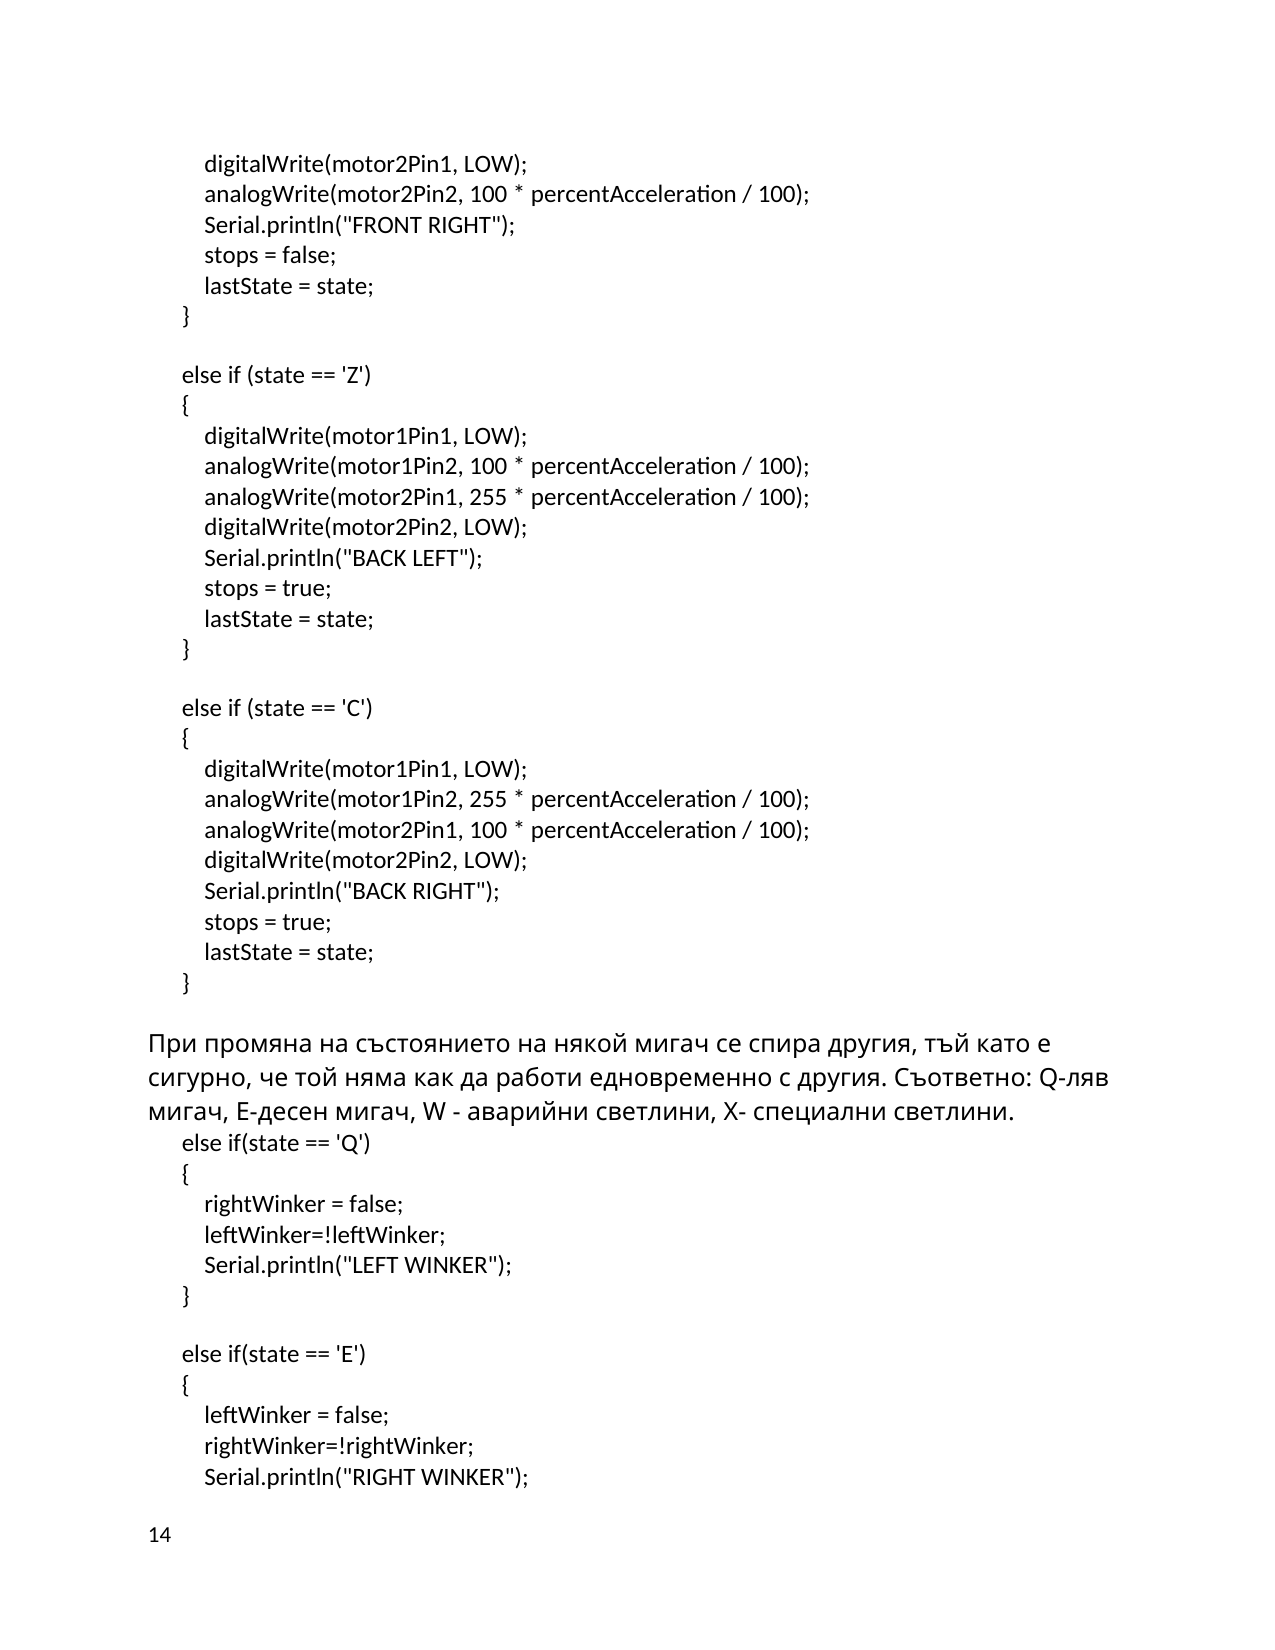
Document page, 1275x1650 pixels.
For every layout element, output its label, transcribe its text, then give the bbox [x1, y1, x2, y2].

text { [148, 1369, 1127, 1400]
text analogWrite(motor1Pin2, 100 * percentAcceleration / 100); [148, 450, 1127, 481]
text } [148, 300, 1127, 331]
text digitalWrite(motor2Pin2, LOW); [148, 845, 1127, 875]
text При промяна на състоянието на някой мигач се спира другия, тъй като е сигурно, че той няма как да работи едновременно с другия. Съответно: Q-ляв мигач, E-десен мигач, W - аварийни светлини, X- специални светлини. [148, 1025, 1127, 1127]
text analogWrite(motor2Pin1, 100 * percentAcceleration / 100); [148, 814, 1127, 845]
text analogWrite(motor1Pin2, 255 * percentAcceleration / 100); [148, 784, 1127, 814]
text { [148, 723, 1127, 753]
text { [148, 389, 1127, 420]
text stops = true; [148, 906, 1127, 936]
text leftWinker = false; [148, 1400, 1127, 1430]
text else if (state == 'C') [148, 692, 1127, 723]
text Serial.println("BACK RIGHT"); [148, 875, 1127, 906]
text digitalWrite(motor2Pin2, LOW); [148, 511, 1127, 542]
text stops = true; [148, 572, 1127, 603]
text } [148, 1280, 1127, 1311]
text } [148, 633, 1127, 664]
text leftWinker=!leftWinker; [148, 1219, 1127, 1249]
text stops = false; [148, 239, 1127, 270]
text { [148, 1158, 1127, 1188]
text Serial.println("FRONT RIGHT"); [148, 209, 1127, 239]
text analogWrite(motor2Pin2, 100 * percentAcceleration / 100); [148, 178, 1127, 209]
text lastState = state; [148, 270, 1127, 300]
text Serial.println("BACK LEFT"); [148, 542, 1127, 572]
text else if(state == 'E') [148, 1339, 1127, 1369]
text lastState = state; [148, 936, 1127, 967]
text Serial.println("RIGHT WINKER"); [148, 1461, 1127, 1491]
text lastState = state; [148, 603, 1127, 633]
text digitalWrite(motor2Pin1, LOW); [148, 148, 1127, 178]
text else if(state == 'Q') [148, 1127, 1127, 1158]
text rightWinker = false; [148, 1188, 1127, 1219]
text digitalWrite(motor1Pin1, LOW); [148, 420, 1127, 450]
text rightWinker=!rightWinker; [148, 1430, 1127, 1461]
text } [148, 967, 1127, 997]
text else if (state == 'Z') [148, 359, 1127, 389]
text analogWrite(motor2Pin1, 255 * percentAcceleration / 100); [148, 481, 1127, 511]
text Serial.println("LEFT WINKER"); [148, 1249, 1127, 1280]
text digitalWrite(motor1Pin1, LOW); [148, 753, 1127, 784]
